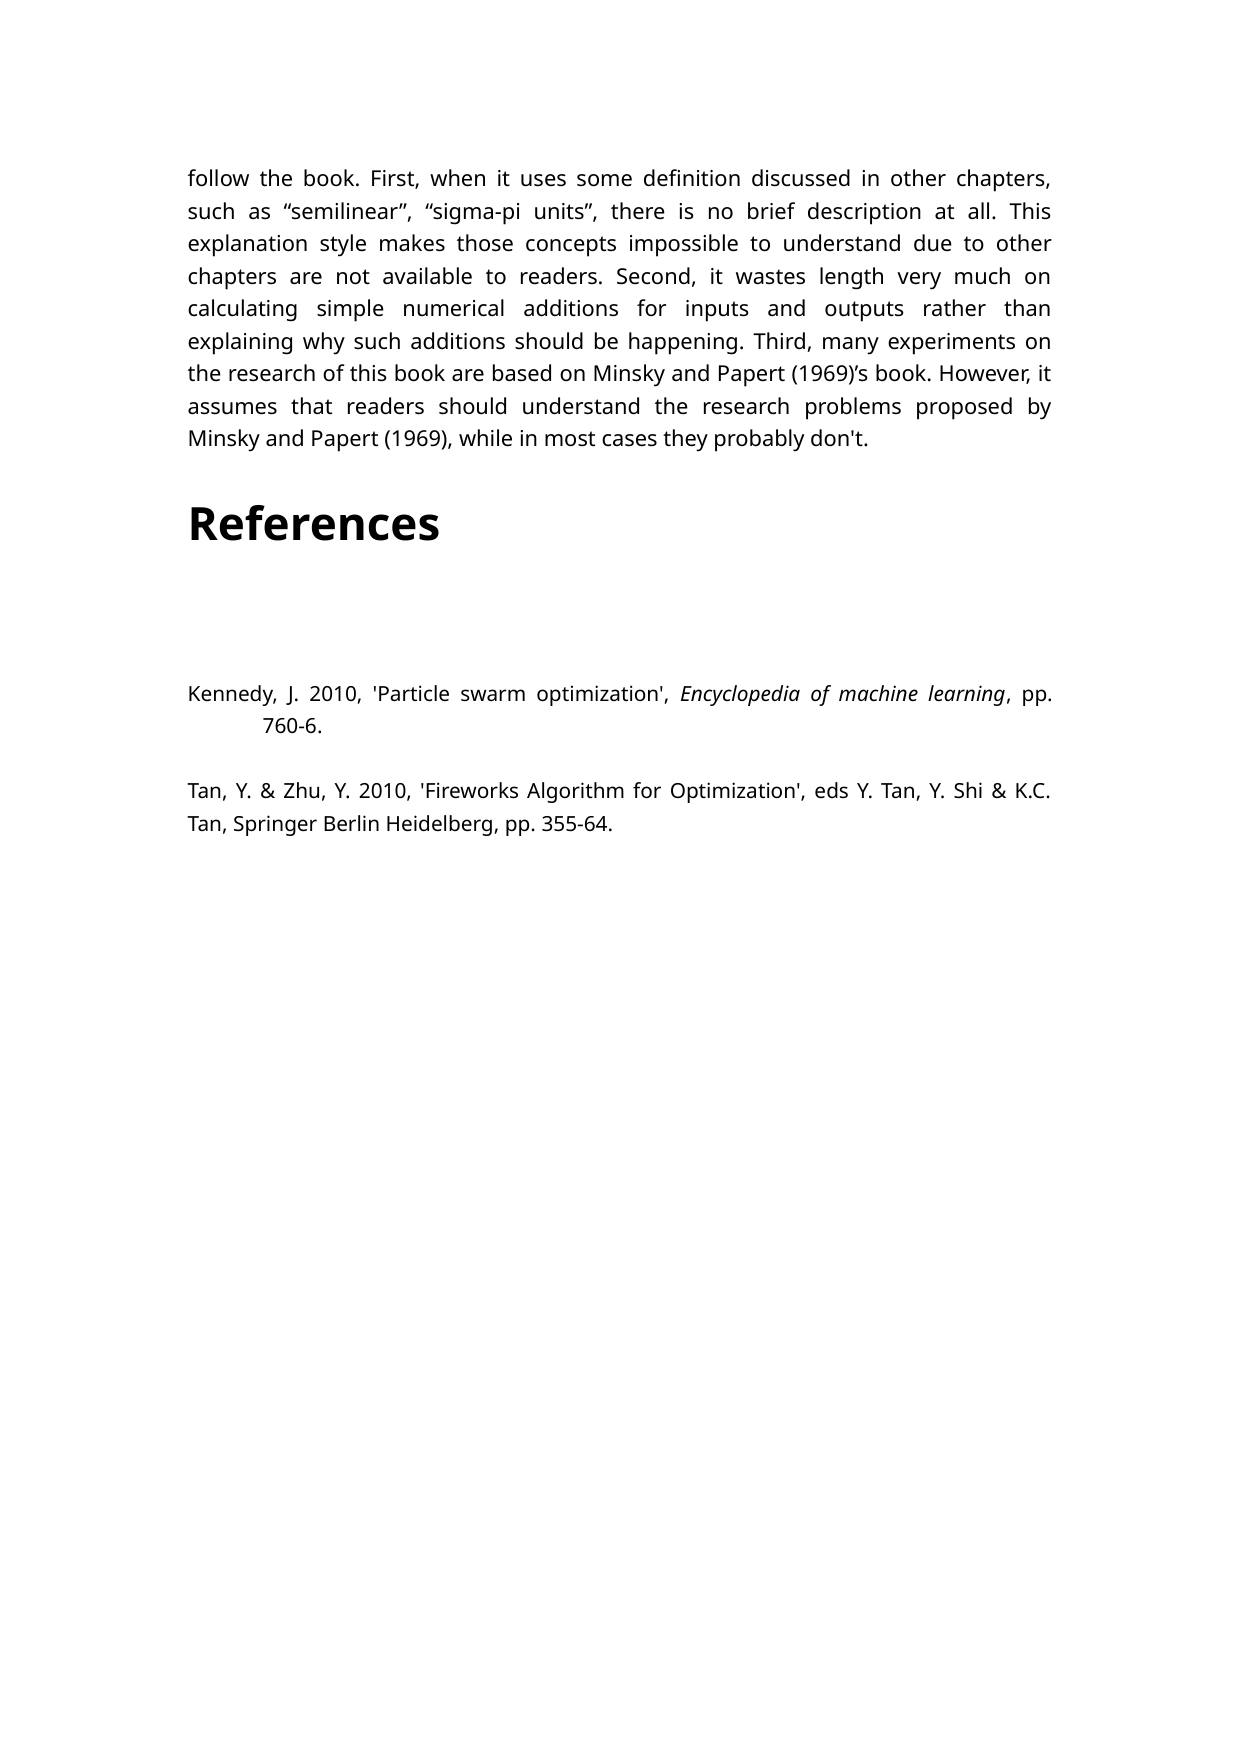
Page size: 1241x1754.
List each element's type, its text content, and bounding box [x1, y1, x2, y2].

text Kennedy, J. 2010, 'Particle swarm optimization', Encyclopedia of machine learning, pp. 760-6. [187, 710, 1053, 775]
text Tan, Y. & Zhu, Y. 2010, 'Fireworks Algorithm for Optimization', eds Y. Tan, Y. Shi & K.C. Tan, Springer Berlin Heidelberg, pp. 355-64. [187, 807, 1053, 872]
subtitle References [187, 522, 1053, 587]
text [187, 162, 1053, 487]
